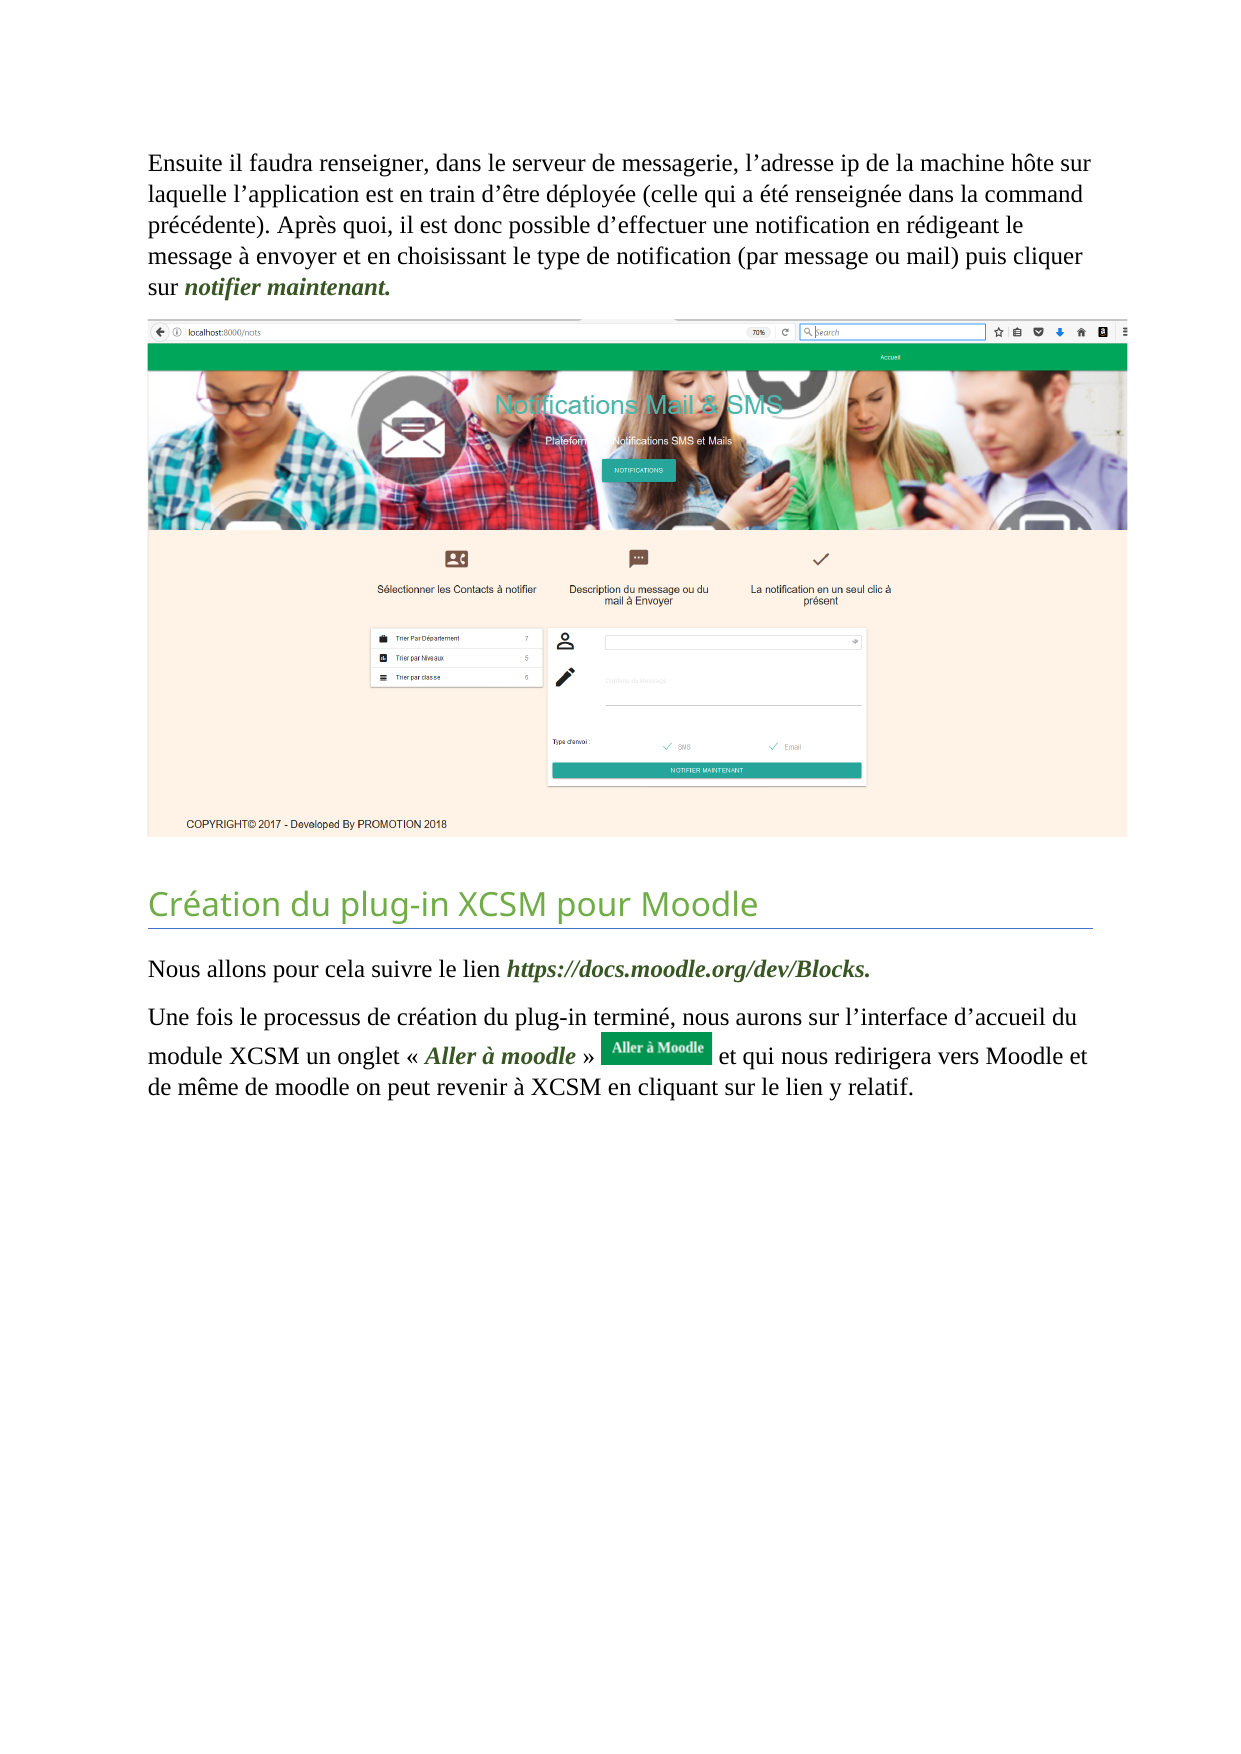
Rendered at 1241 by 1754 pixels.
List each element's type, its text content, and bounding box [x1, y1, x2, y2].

text Nous allons pour cela suivre le lien https://docs.moodle.org/dev/Blocks. [148, 954, 1093, 983]
picture [147, 319, 1128, 837]
text Une fois le processus de création du plug-in terminé, nous aurons sur l’interface d’accueil du module XCSM un onglet « Aller à moodle » et qui nous redirigera vers Moodle et de même de moodle on peut revenir à XCSM en cliquant sur le lien y relatif. [148, 1002, 1093, 1101]
subtitle Création du plug-in XCSM pour Moodle [148, 880, 1093, 928]
picture [601, 1032, 713, 1065]
text Ensuite il faudra renseigner, dans le serveur de messagerie, l’adresse ip de la machine hôte sur laquelle l’application est en train d’être déployée (celle qui a été renseignée dans la command précédente). Après quoi, il est donc possible d’effectuer une notification en rédigeant le message à envoyer et en choisissant le type de notification (par message ou mail) puis cliquer sur notifier maintenant. [148, 148, 1093, 301]
